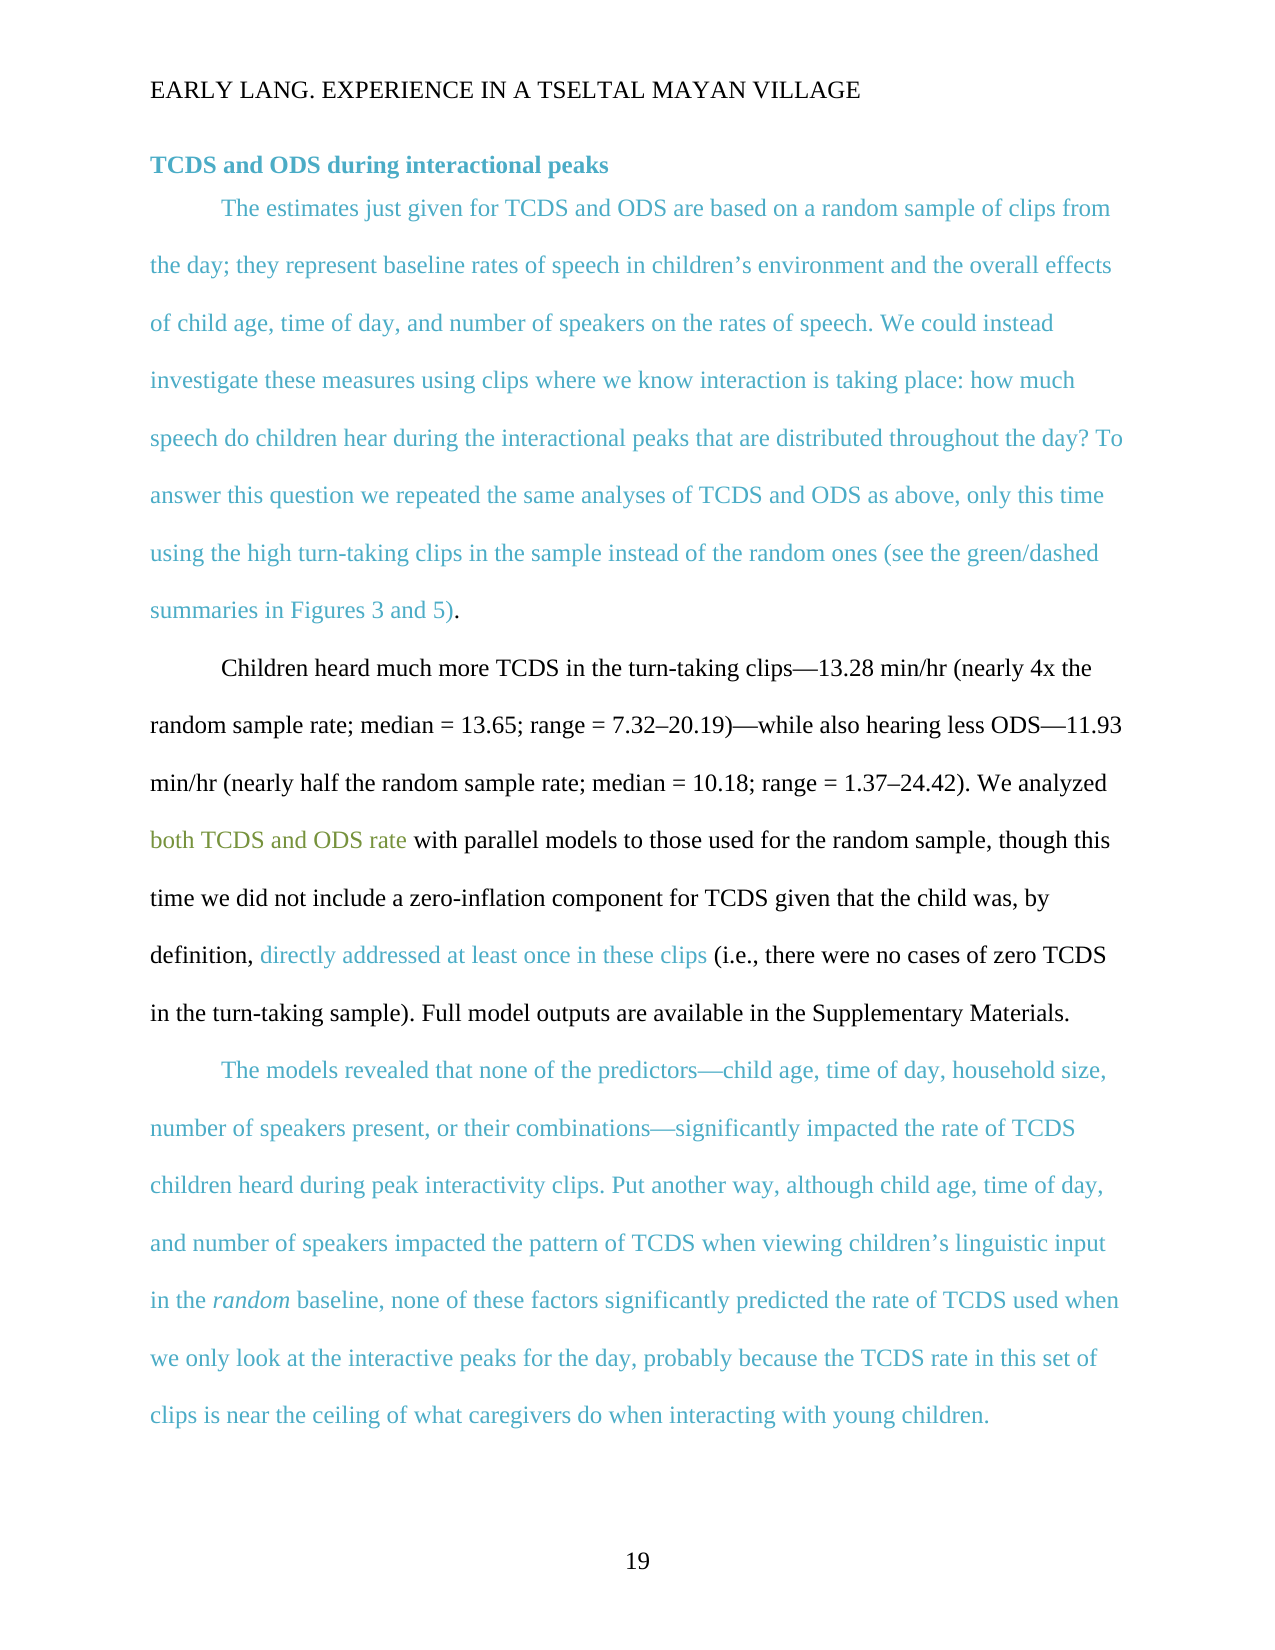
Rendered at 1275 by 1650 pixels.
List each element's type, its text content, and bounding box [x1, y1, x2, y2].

text Children heard much more TCDS in the turn-taking clips—13.28 min/hr (nearly 4x the random sample rate; median = 13.65; range = 7.32–20.19)—while also hearing less ODS—11.93 min/hr (nearly half the random sample rate; median = 10.18; range = 1.37–24.42). We analyzed both TCDS and ODS rate with parallel models to those used for the random sample, though this time we did not include a zero-inflation component for TCDS given that the child was, by definition, directly addressed at least once in these clips (i.e., there were no cases of zero TCDS in the turn-taking sample). Full model outputs are available in the Supplementary Materials. [150, 653, 1125, 1027]
text The models revealed that none of the predictors—child age, time of day, household size, number of speakers present, or their combinations—significantly impacted the rate of TCDS children heard during peak interactivity clips. Put another way, although child age, time of day, and number of speakers impacted the pattern of TCDS when viewing children’s linguistic input in the random baseline, none of these factors significantly predicted the rate of TCDS used when we only look at the interactive peaks for the day, probably because the TCDS rate in this set of clips is near the ceiling of what caregivers do when interacting with young children. [150, 1056, 1125, 1429]
text The estimates just given for TCDS and ODS are based on a random sample of clips from the day; they represent baseline rates of speech in children’s environment and the overall effects of child age, time of day, and number of speakers on the rates of speech. We could instead investigate these measures using clips where we know interaction is taking place: how much speech do children hear during the interactional peaks that are distributed throughout the day? To answer this question we repeated the same analyses of TCDS and ODS as above, only this time using the high turn-taking clips in the sample instead of the random ones (see the green/dashed summaries in Figures 3 and 5). [150, 193, 1125, 624]
subtitle TCDS and ODS during interactional peaks [150, 150, 1125, 179]
